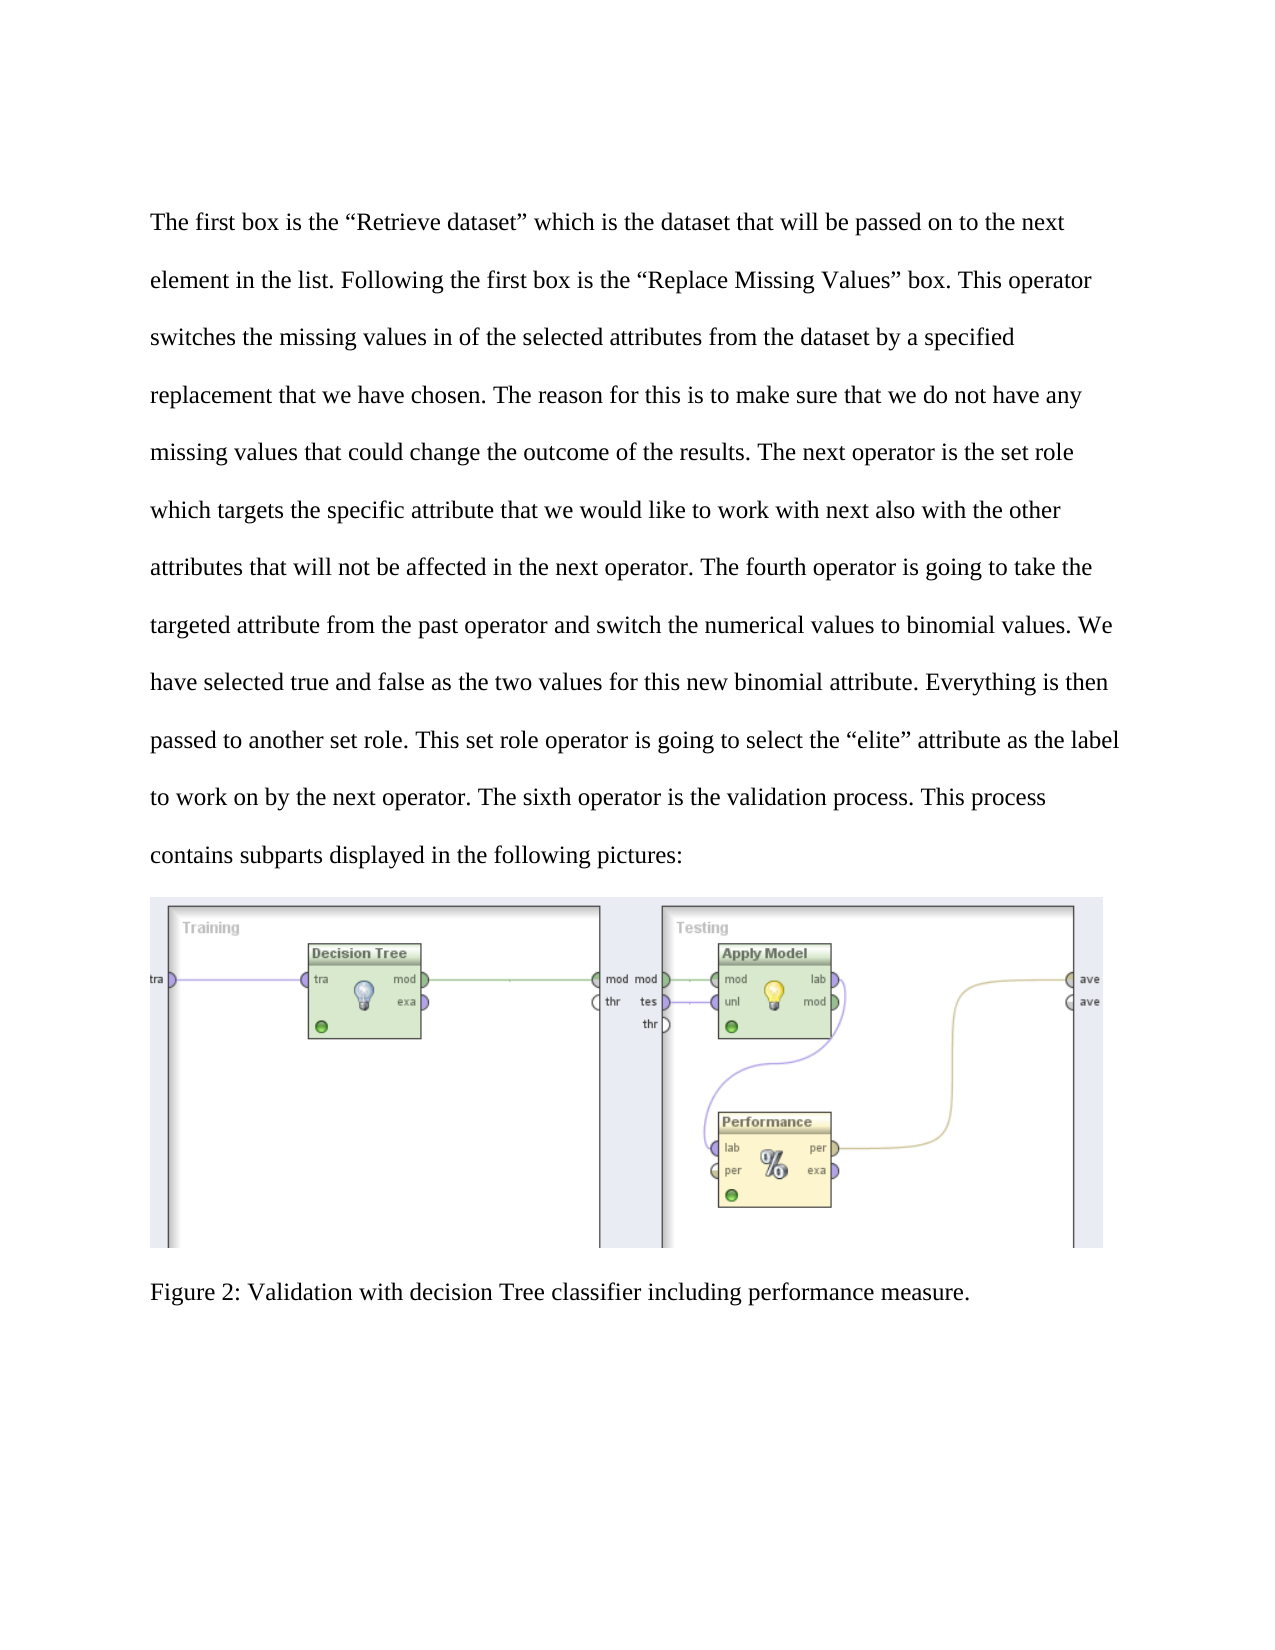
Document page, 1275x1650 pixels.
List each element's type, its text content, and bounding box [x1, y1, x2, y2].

text Figure 2: Validation with decision Tree classifier including performance measure. [150, 1277, 1125, 1306]
text The first box is the “Retrieve dataset” which is the dataset that will be passed on to the next element in the list. Following the first box is the “Replace Missing Values” box. This operator switches the missing values in of the selected attributes from the dataset by a specified replacement that we have chosen. The reason for this is to make sure that we do not have any missing values that could change the outcome of the results. The next operator is the set role which targets the specific attribute that we would like to work with next also with the other attributes that will not be affected in the next operator. The fourth operator is going to take the targeted attribute from the past operator and switch the numerical values to binomial values. We have selected true and false as the two values for this new binomial attribute. Everything is then passed to another set role. This set role operator is going to select the “elite” attribute as the label to work on by the next operator. The sixth operator is the validation process. This process contains subparts displayed in the following pictures: [150, 207, 1125, 869]
picture [150, 897, 1104, 1248]
